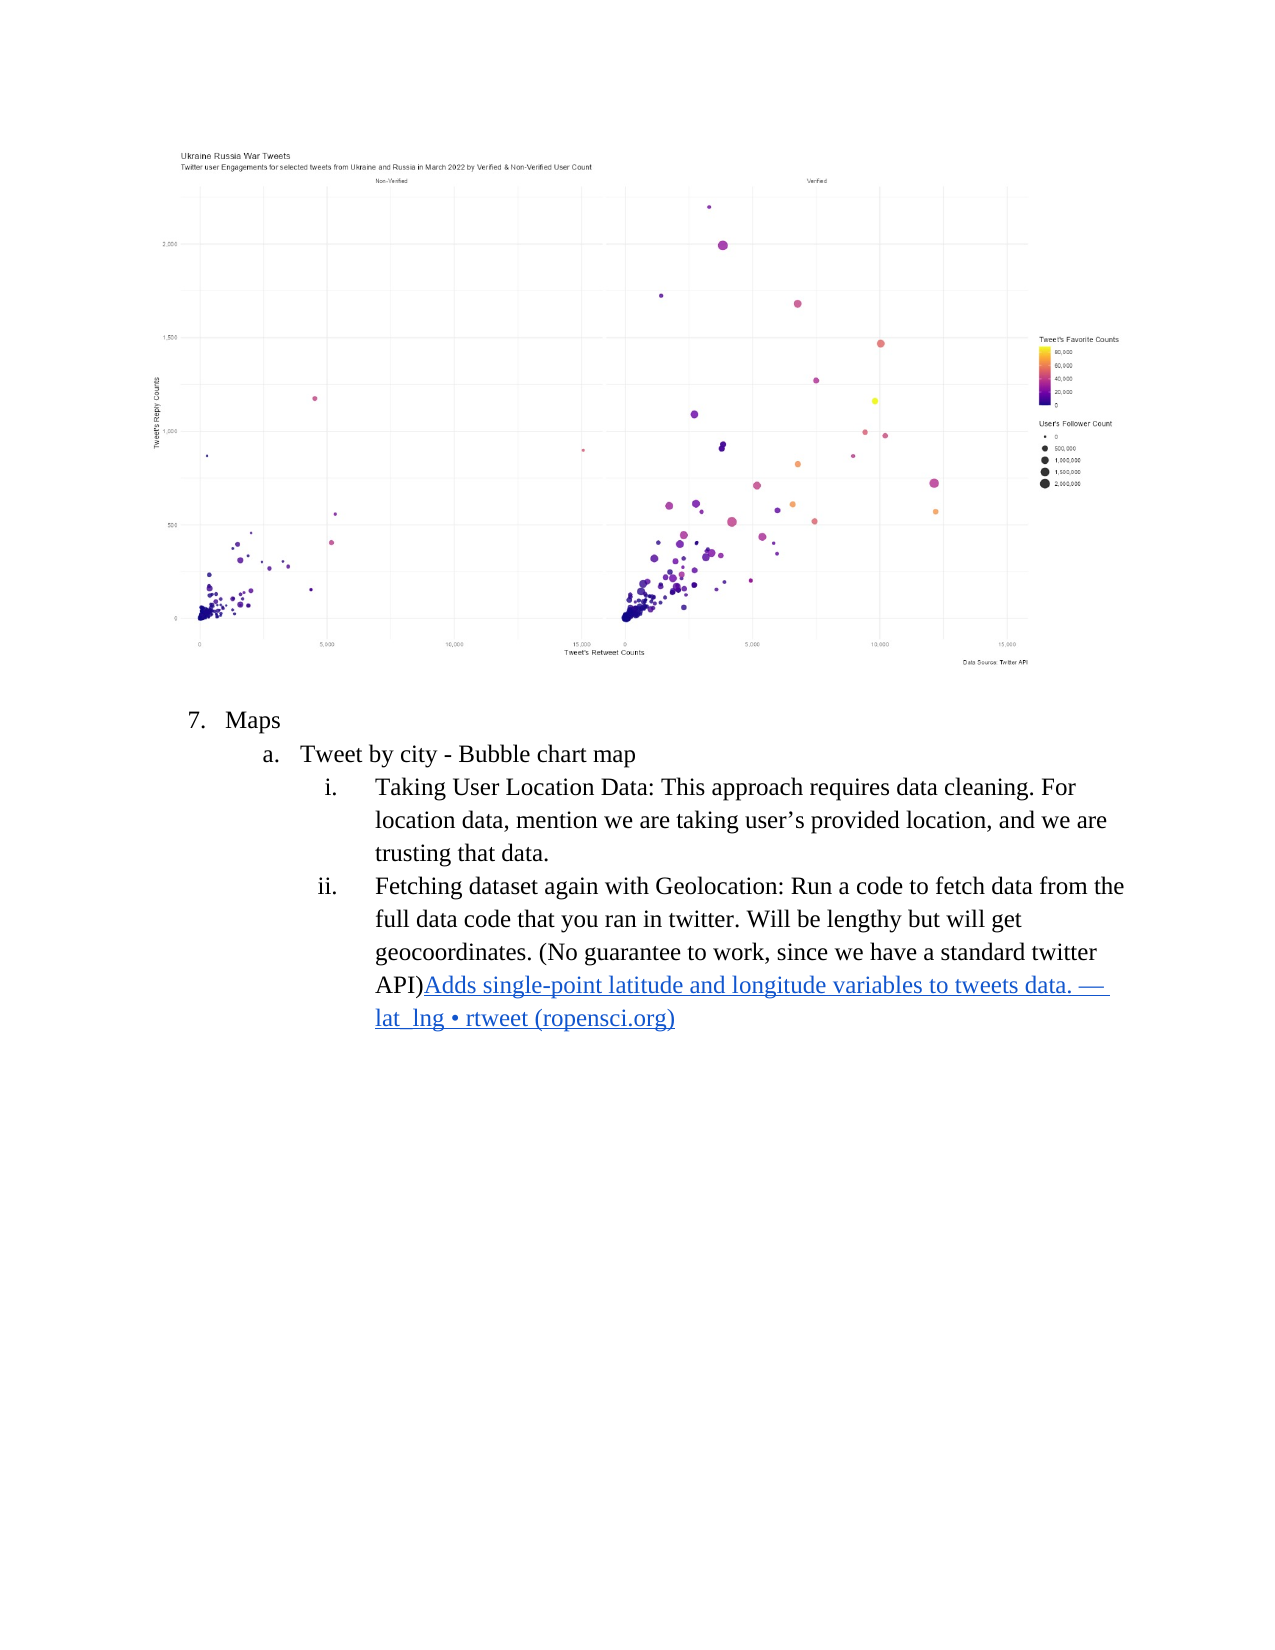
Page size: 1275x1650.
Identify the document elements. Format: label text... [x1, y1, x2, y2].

list Maps [187, 706, 1125, 734]
list Fetching dataset again with Geolocation: Run a code to fetch data from the full data code that you ran in twitter. Will be lengthy but will get geocoordinates. (No guarantee to work, since we have a standard twitter API)Adds single-point latitude and longitude variables to tweets data. — lat_lng • rtweet (ropensci.org) [337, 871, 1125, 1032]
list Taking User Location Data: This approach requires data cleaning. For location data, mention we are taking user’s provided location, and we are trusting that data. [337, 772, 1125, 866]
picture [150, 150, 1125, 669]
list Tweet by city - Bubble chart map [262, 739, 1125, 767]
